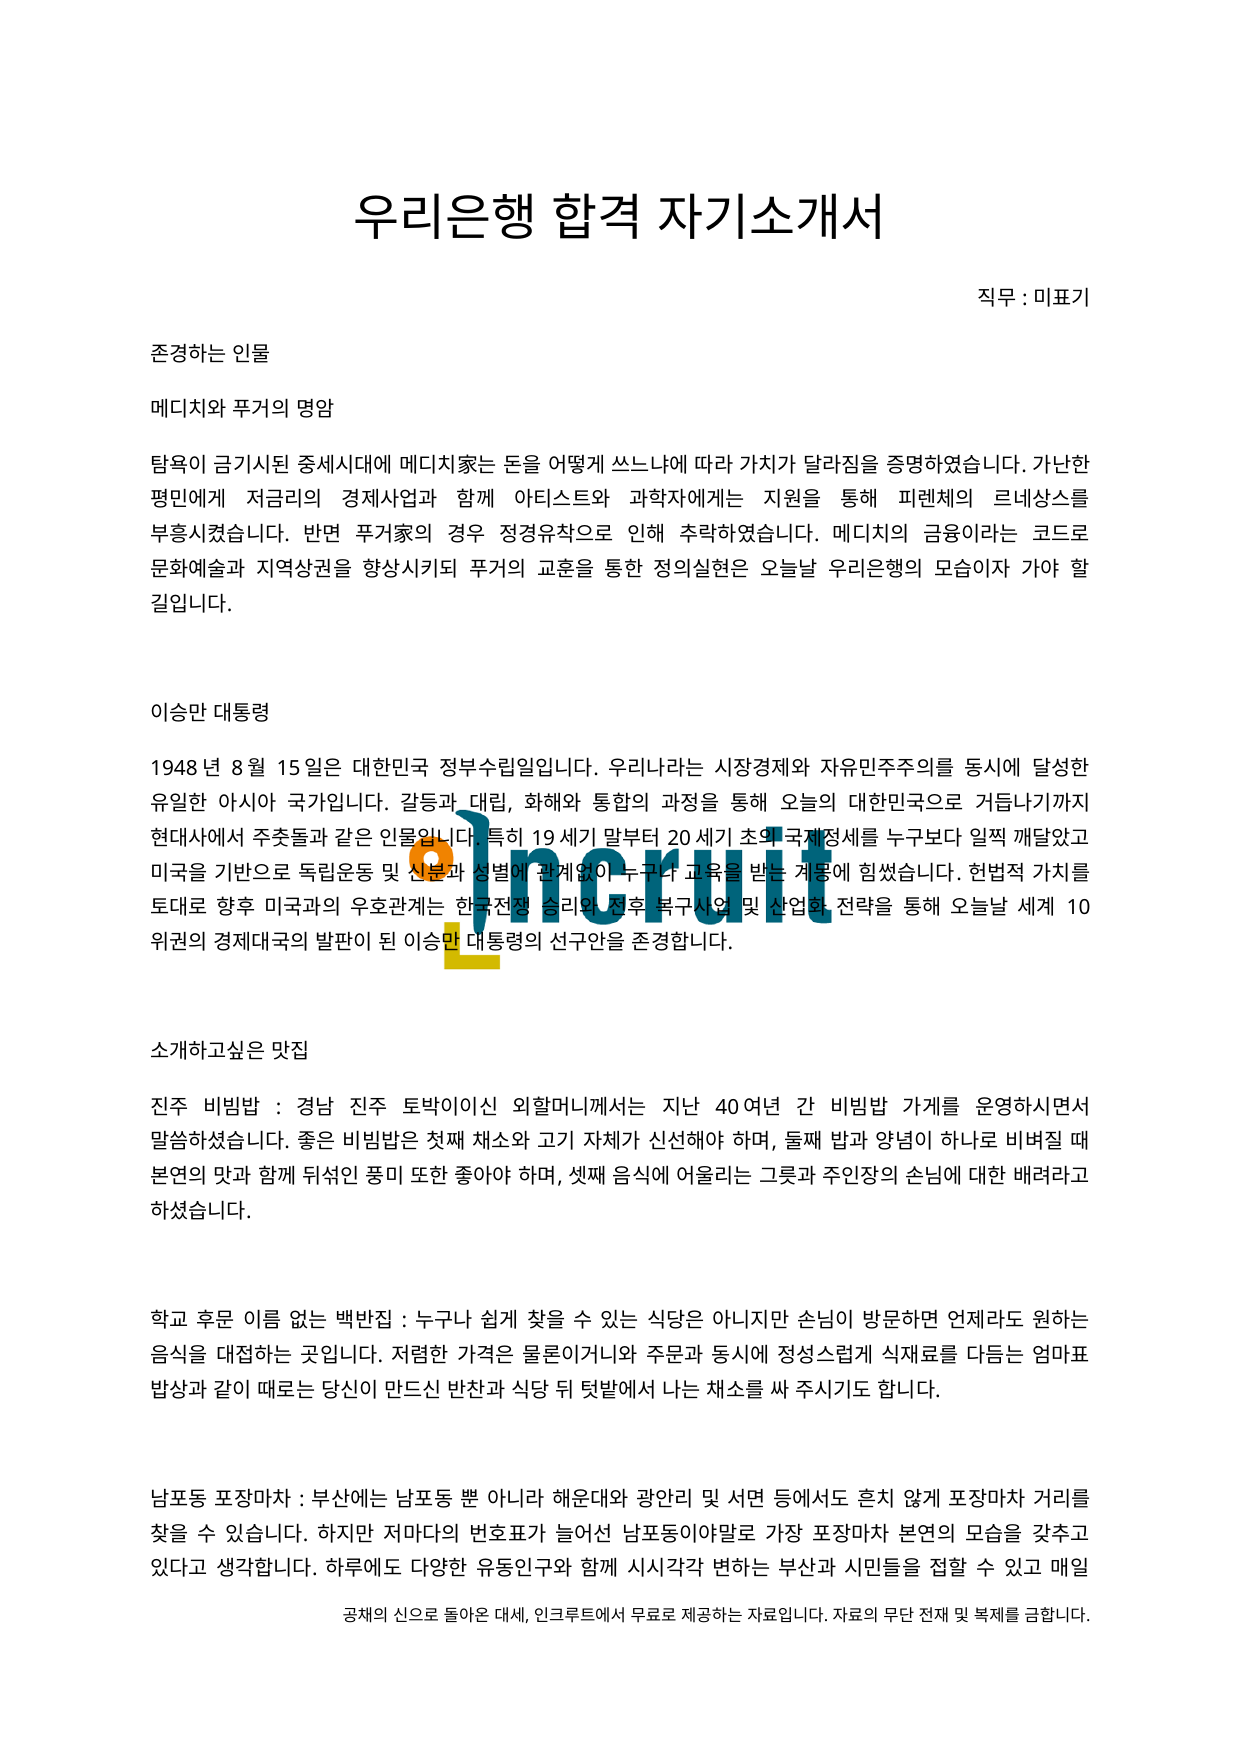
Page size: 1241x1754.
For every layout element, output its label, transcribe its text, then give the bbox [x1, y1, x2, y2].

text 소개하고싶은 맛집 [150, 1034, 1090, 1065]
text 우리은행 합격 자기소개서 [150, 177, 1090, 249]
text 존경하는 인물 [150, 337, 1090, 367]
text 메디치와 푸거의 명암 [150, 392, 1090, 423]
text 학교 후문 이름 없는 백반집 : 누구나 쉽게 찾을 수 있는 식당은 아니지만 손님이 방문하면 언제라도 원하는 음식을 대접하는 곳입니다. 저렴한 가격은 물론이거니와 주문과 동시에 정성스럽게 식재료를 다듬는 엄마표 밥상과 같이 때로는 당신이 만드신 반찬과 식당 뒤 텃밭에서 나는 채소를 싸 주시기도 합니다. [150, 1303, 1090, 1403]
text 진주 비빔밥 : 경남 진주 토박이이신 외할머니께서는 지난 40여년 간 비빔밥 가게를 운영하시면서 말씀하셨습니다. 좋은 비빔밥은 첫째 채소와 고기 자체가 신선해야 하며, 둘째 밥과 양념이 하나로 비벼질 때 본연의 맛과 함께 뒤섞인 풍미 또한 좋아야 하며, 셋째 음식에 어울리는 그릇과 주인장의 손님에 대한 배려라고 하셨습니다. [150, 1090, 1090, 1225]
text 직무 : 미표기 [150, 281, 1090, 312]
text 1948년 8월 15일은 대한민국 정부수립일입니다. 우리나라는 시장경제와 자유민주주의를 동시에 달성한 유일한 아시아 국가입니다. 갈등과 대립, 화해와 통합의 과정을 통해 오늘의 대한민국으로 거듭나기까지 현대사에서 주춧돌과 같은 인물입니다. 특히 19세기 말부터 20세기 초의 국제정세를 누구보다 일찍 깨달았고 미국을 기반으로 독립운동 및 신분과 성별에 관계없이 누구나 교육을 받는 계몽에 힘썼습니다. 헌법적 가치를 토대로 향후 미국과의 우호관계는 한국전쟁 승리와 전후 복구사업 및 산업화 전략을 통해 오늘날 세계 10위권의 경제대국의 발판이 된 이승만 대통령의 선구안을 존경합니다. [150, 751, 1090, 956]
picture [391, 956, 849, 978]
text 이승만 대통령 [150, 696, 1090, 726]
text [150, 1482, 1090, 1582]
text 탐욕이 금기시된 중세시대에 메디치家는 돈을 어떻게 쓰느냐에 따라 가치가 달라짐을 증명하였습니다. 가난한 평민에게 저금리의 경제사업과 함께 아티스트와 과학자에게는 지원을 통해 피렌체의 르네상스를 부흥시켰습니다. 반면 푸거家의 경우 정경유착으로 인해 추락하였습니다. 메디치의 금융이라는 코드로 문화예술과 지역상권을 향상시키되 푸거의 교훈을 통한 정의실현은 오늘날 우리은행의 모습이자 가야 할 길입니다. [150, 448, 1090, 617]
